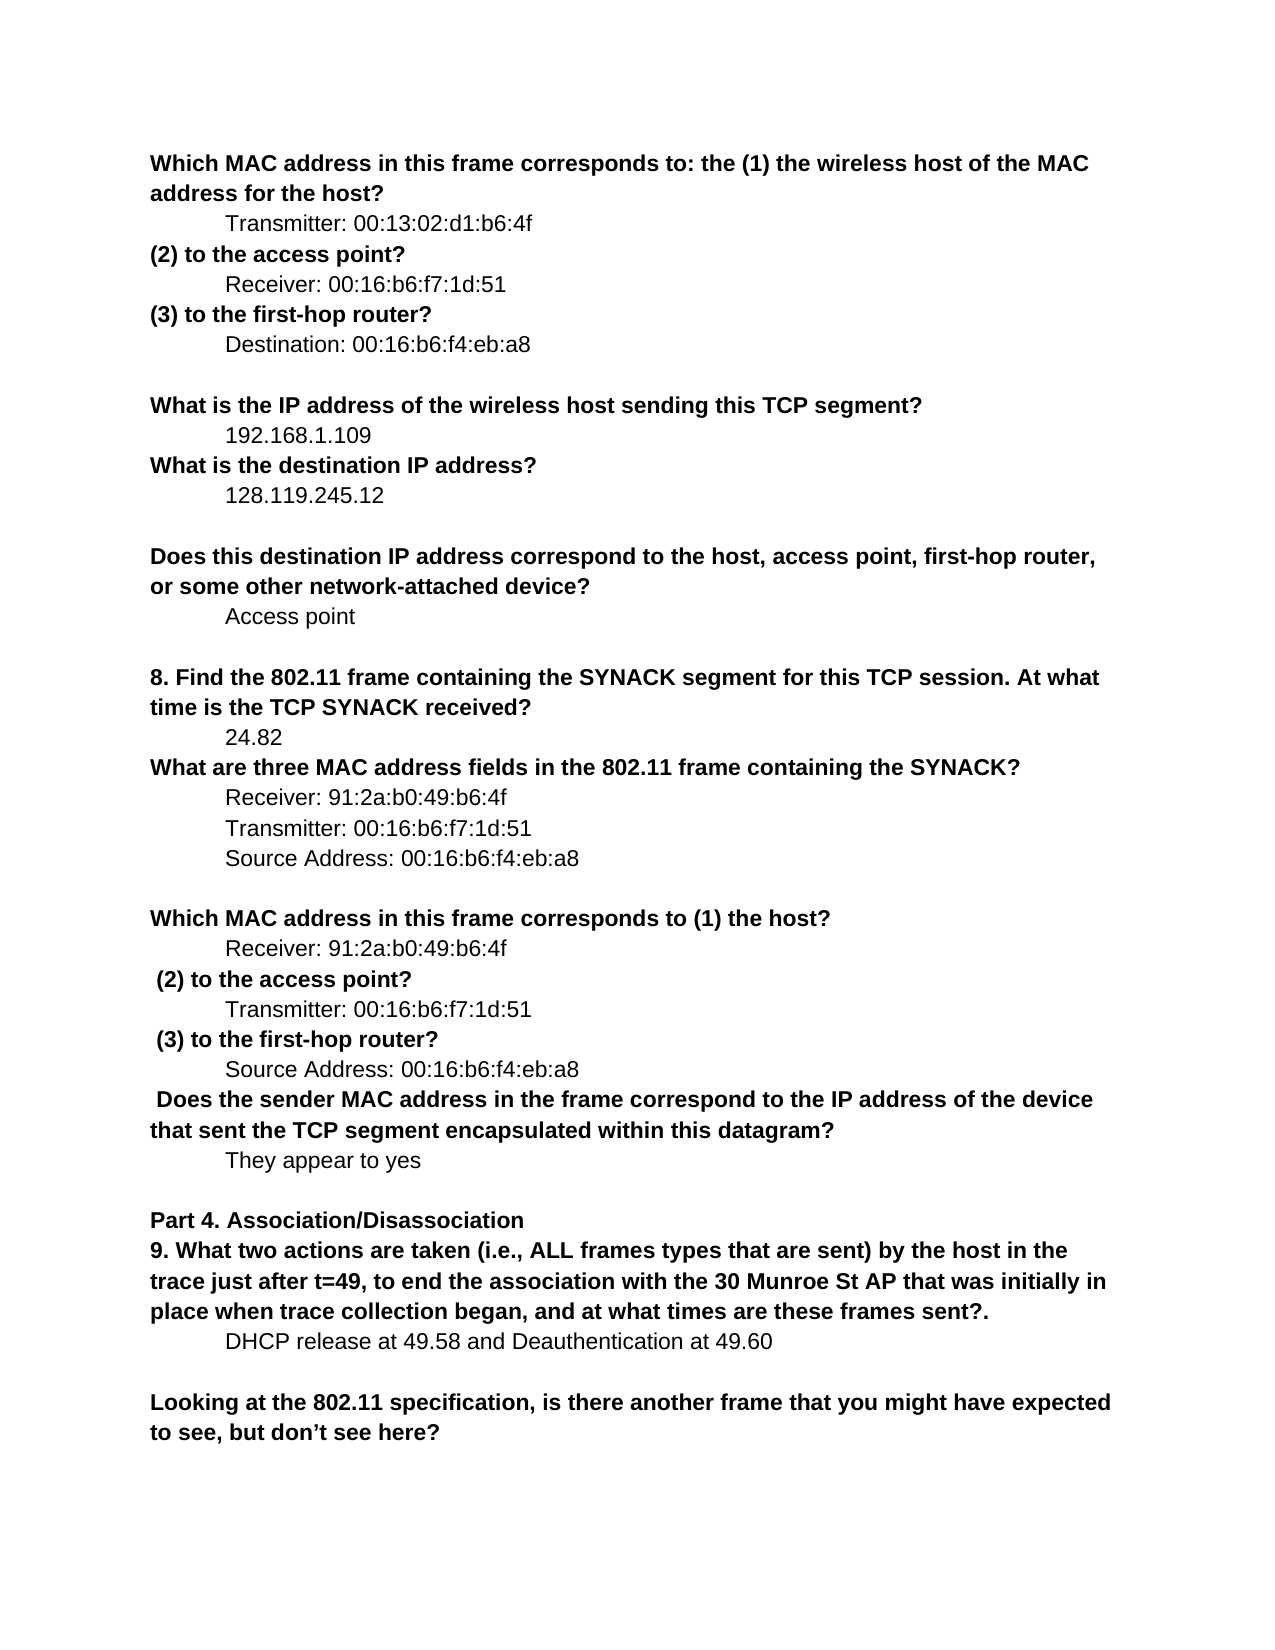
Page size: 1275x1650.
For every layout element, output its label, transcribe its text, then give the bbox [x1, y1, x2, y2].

text Transmitter: 00:16:b6:f7:1d:51 [150, 814, 1125, 841]
text Does this destination IP address correspond to the host, access point, first-hop router, or some other network-attached device? [150, 543, 1125, 599]
text Transmitter: 00:16:b6:f7:1d:51 [150, 996, 1125, 1022]
text DHCP release at 49.58 and Deauthentication at 49.60 [150, 1328, 1125, 1354]
text Source Address: 00:16:b6:f4:eb:a8 [150, 845, 1125, 871]
text 24.82 [150, 724, 1125, 750]
text Destination: 00:16:b6:f4:eb:a8 [150, 331, 1125, 358]
text Does the sender MAC address in the frame correspond to the IP address of the device that sent the TCP segment encapsulated within this datagram? [150, 1086, 1125, 1143]
text What is the IP address of the wireless host sending this TCP segment? [150, 392, 1125, 418]
text Transmitter: 00:13:02:d1:b6:4f [150, 210, 1125, 237]
text (2) to the access point? [150, 241, 1125, 267]
text They appear to yes [150, 1147, 1125, 1173]
text Source Address: 00:16:b6:f4:eb:a8 [150, 1056, 1125, 1083]
text What is the destination IP address? [150, 452, 1125, 478]
text Receiver: 00:16:b6:f7:1d:51 [150, 271, 1125, 297]
text 128.119.245.12 [150, 482, 1125, 509]
text (2) to the access point? [150, 966, 1125, 992]
text What are three MAC address fields in the 802.11 frame containing the SYNACK? [150, 754, 1125, 781]
text Receiver: 91:2a:b0:49:b6:4f [150, 784, 1125, 811]
text Access point [150, 603, 1125, 629]
text 8. Find the 802.11 frame containing the SYNACK segment for this TCP session. At what time is the TCP SYNACK received? [150, 663, 1125, 720]
text Receiver: 91:2a:b0:49:b6:4f [150, 935, 1125, 962]
text 192.168.1.109 [150, 422, 1125, 448]
text Which MAC address in this frame corresponds to: the (1) the wireless host of the MAC address for the host? [150, 150, 1125, 207]
text Which MAC address in this frame corresponds to (1) the host? [150, 905, 1125, 932]
text (3) to the first-hop router? [150, 1026, 1125, 1052]
text Looking at the 802.11 specification, is there another frame that you might have expected to see, but don’t see here? [150, 1388, 1125, 1445]
text Part 4. Association/Disassociation [150, 1207, 1125, 1234]
text (3) to the first-hop router? [150, 301, 1125, 327]
text 9. What two actions are taken (i.e., ALL frames types that are sent) by the host in the trace just after t=49, to end the association with the 30 Munroe St AP that was initially in place when trace collection began, and at what times are these frames sent?. [150, 1237, 1125, 1324]
